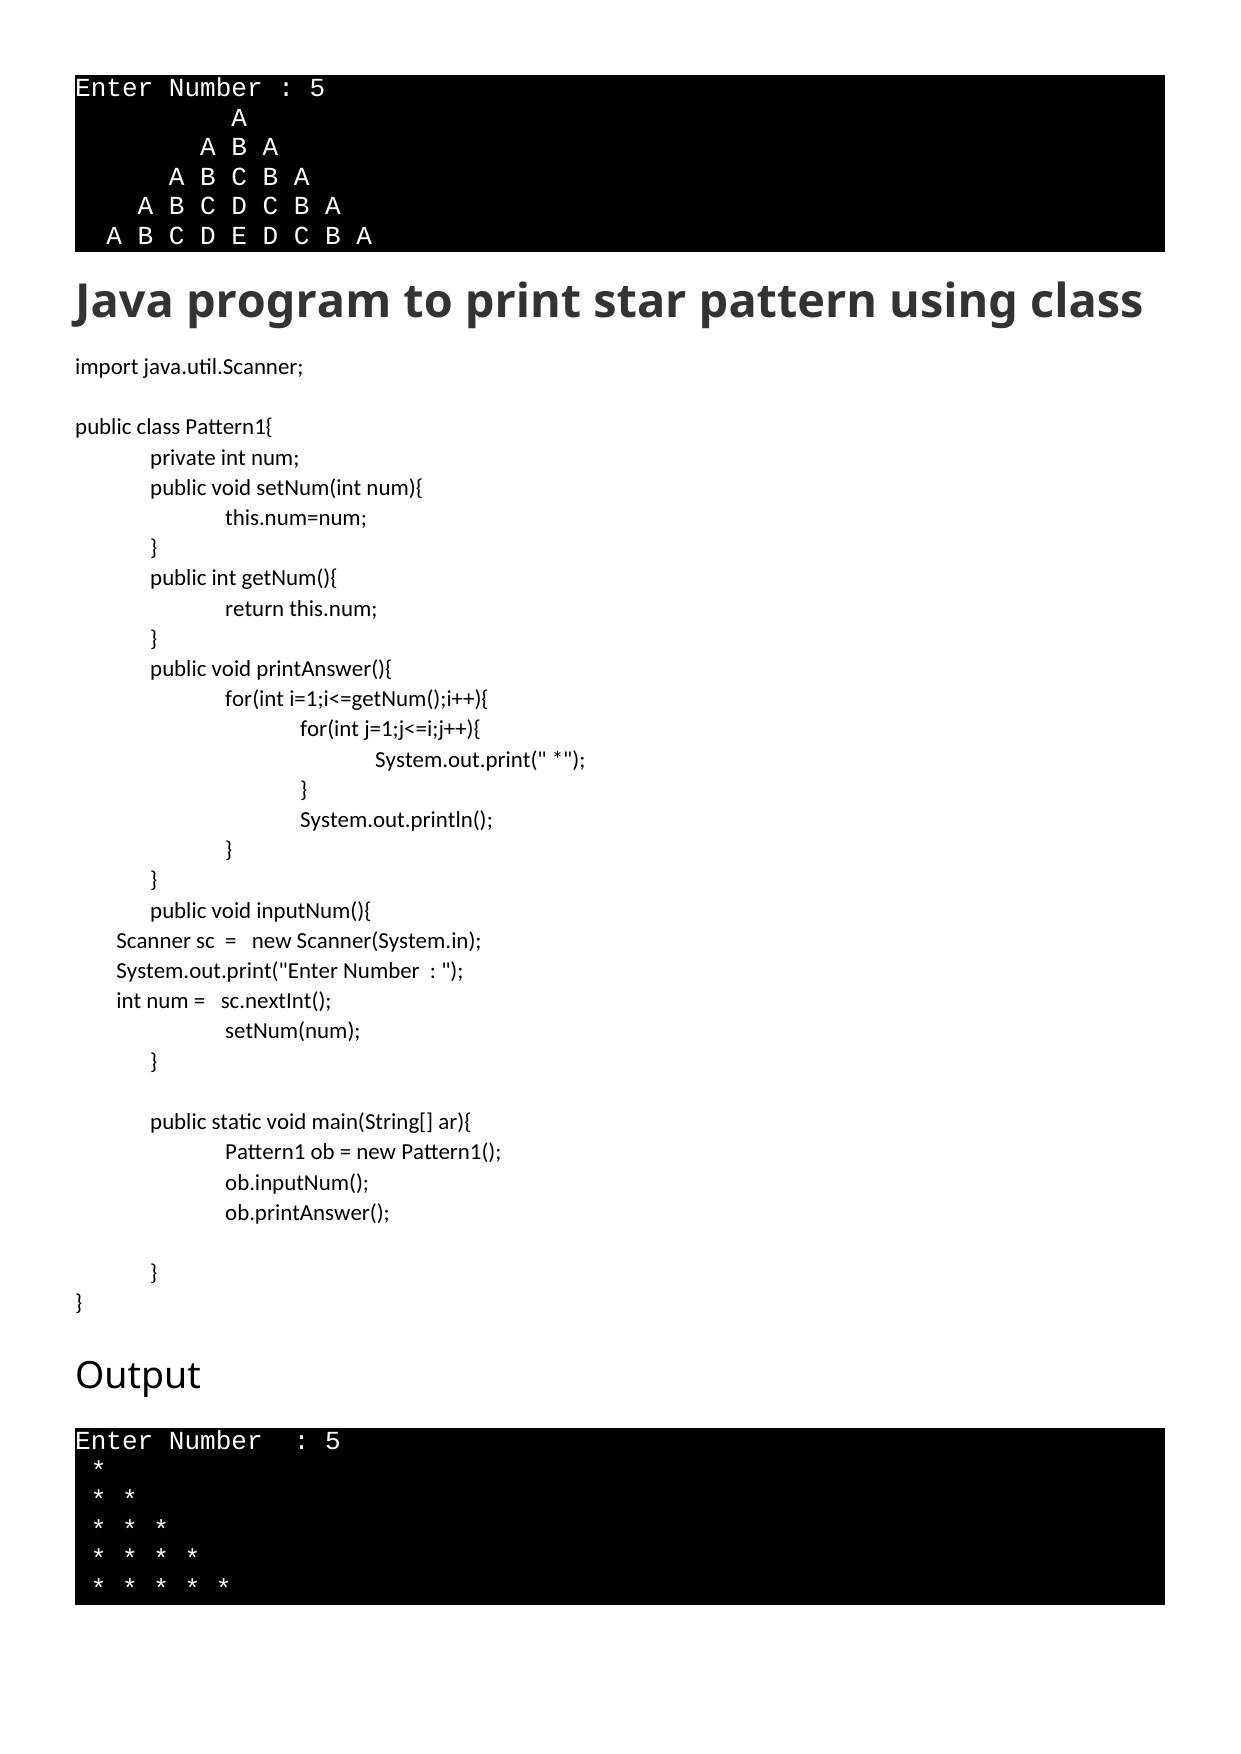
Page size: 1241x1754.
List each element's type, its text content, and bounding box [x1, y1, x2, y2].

text Pattern1 ob = new Pattern1(); [75, 1137, 1165, 1166]
text } [75, 533, 1165, 561]
text Enter Number : 5 [75, 75, 1165, 104]
text A B A [75, 134, 1165, 163]
text A B C D E D C B A [75, 222, 1165, 252]
text } [75, 775, 1165, 803]
text } [75, 866, 1165, 894]
text * * * [75, 1517, 1165, 1546]
text } [75, 1047, 1165, 1075]
text Output [75, 1348, 1165, 1399]
subtitle Java program to print star pattern using class [75, 267, 1165, 331]
text int num = sc.nextInt(); [75, 986, 1165, 1014]
text } [75, 835, 1165, 863]
text for(int i=1;i<=getNum();i++){ [75, 684, 1165, 712]
text A [75, 104, 1165, 134]
text private int num; [75, 443, 1165, 471]
text ob.printAnswer(); [75, 1198, 1165, 1226]
text public class Pattern1{ [75, 412, 1165, 441]
text import java.util.Scanner; [75, 352, 1165, 380]
text public void setNum(int num){ [75, 473, 1165, 501]
text System.out.println(); [75, 805, 1165, 833]
text A B C D C B A [75, 193, 1165, 222]
text * * [75, 1487, 1165, 1517]
text Enter Number : 5 [75, 1428, 1165, 1458]
text setNum(num); [75, 1017, 1165, 1045]
text this.num=num; [75, 503, 1165, 531]
text * [75, 1458, 1165, 1487]
text } [75, 1258, 1165, 1286]
text public void inputNum(){ [75, 896, 1165, 924]
text return this.num; [75, 594, 1165, 622]
text } [75, 1288, 1165, 1317]
text * * * * * [75, 1576, 1165, 1605]
text Scanner sc = new Scanner(System.in); [75, 926, 1165, 954]
text } [75, 624, 1165, 652]
text System.out.print("Enter Number : "); [75, 956, 1165, 984]
text A B C B A [75, 163, 1165, 193]
text ob.inputNum(); [75, 1168, 1165, 1196]
text public void printAnswer(){ [75, 654, 1165, 682]
text for(int j=1;j<=i;j++){ [75, 714, 1165, 743]
text public int getNum(){ [75, 563, 1165, 592]
text * * * * [75, 1546, 1165, 1576]
text public static void main(String[] ar){ [75, 1107, 1165, 1135]
text System.out.print(" *"); [75, 745, 1165, 773]
